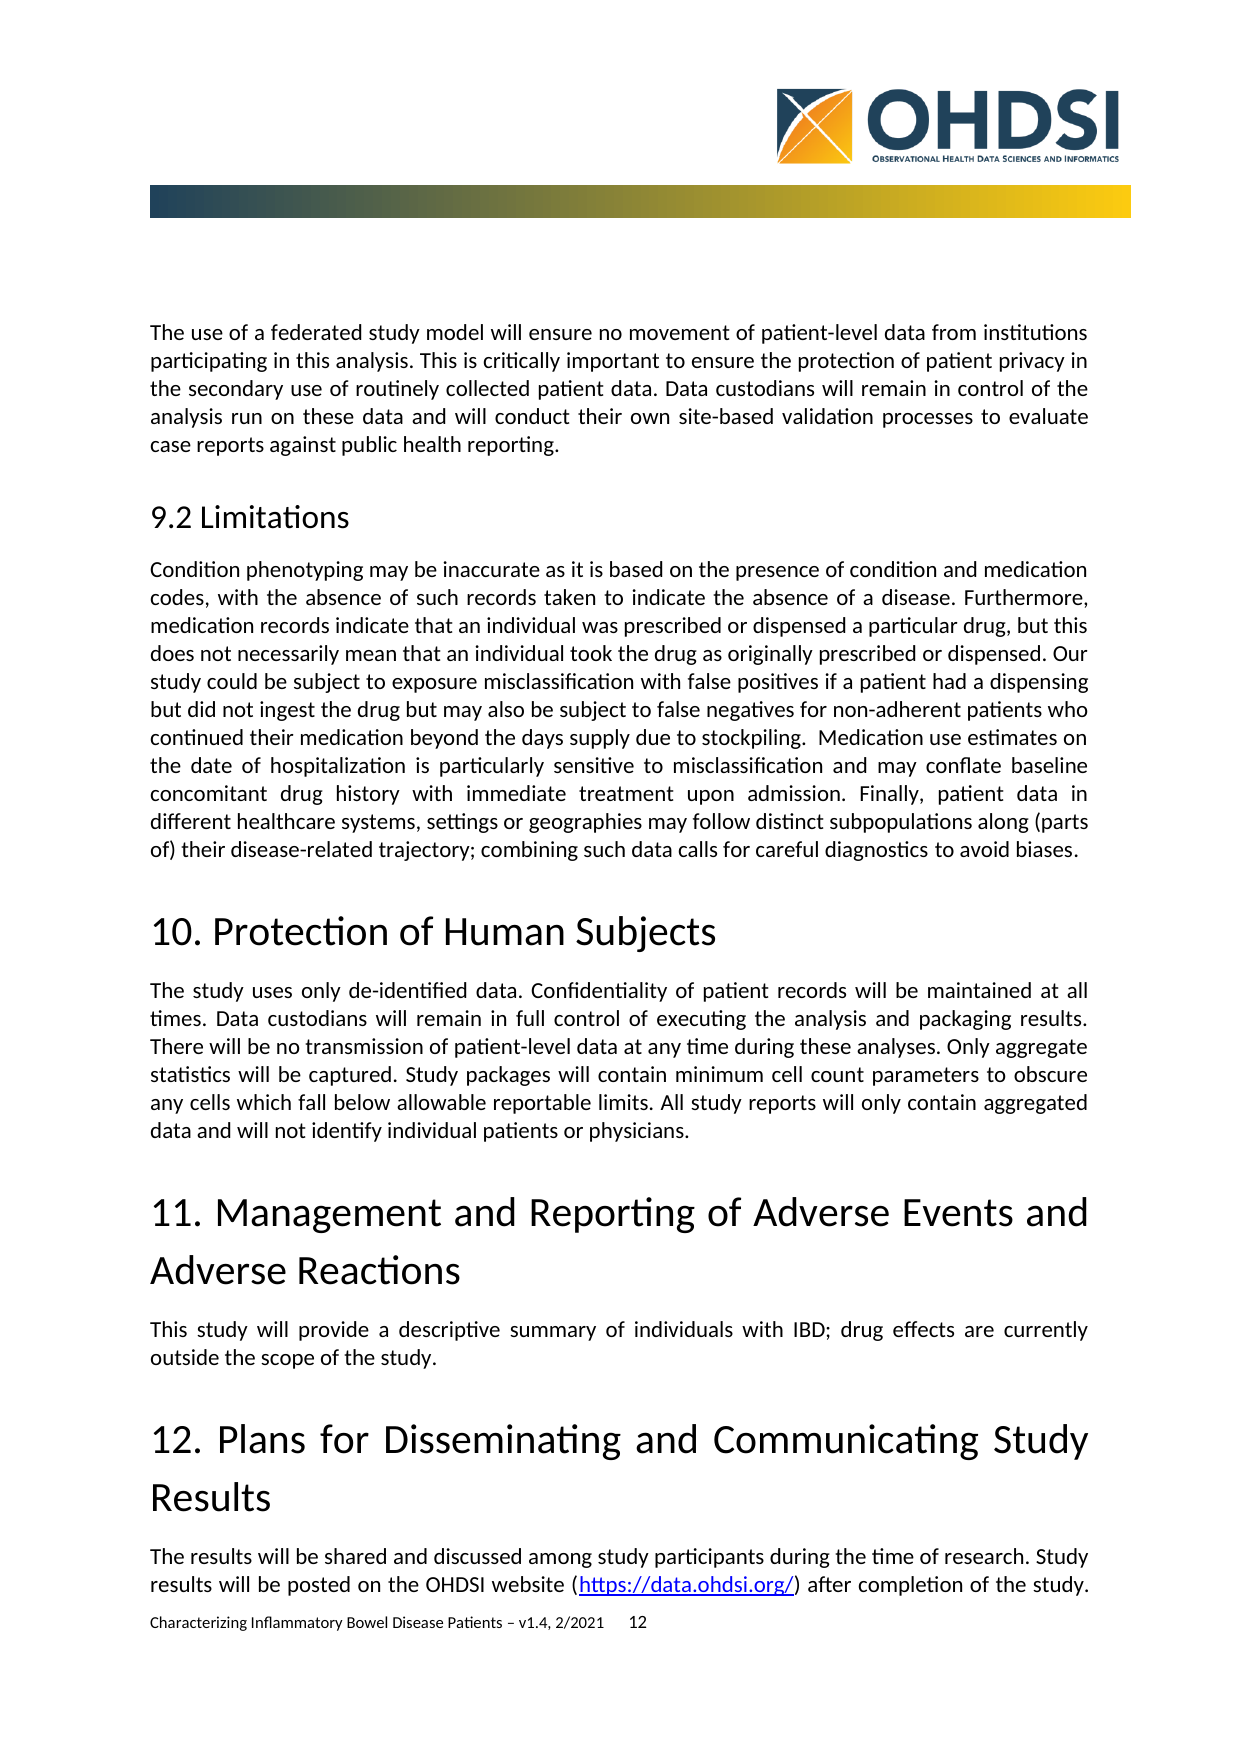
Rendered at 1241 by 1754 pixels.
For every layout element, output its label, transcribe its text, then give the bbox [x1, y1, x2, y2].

text Condition phenotyping may be inaccurate as it is based on the presence of condition and medication codes, with the absence of such records taken to indicate the absence of a disease. Furthermore, medication records indicate that an individual was prescribed or dispensed a particular drug, but this does not necessarily mean that an individual took the drug as originally prescribed or dispensed. Our study could be subject to exposure misclassification with false positives if a patient had a dispensing but did not ingest the drug but may also be subject to false negatives for non-adherent patients who continued their medication beyond the days supply due to stockpiling. Medication use estimates on the date of hospitalization is particularly sensitive to misclassification and may conflate baseline concomitant drug history with immediate treatment upon admission. Finally, patient data in different healthcare systems, settings or geographies may follow distinct subpopulations along (parts of) their disease-related trajectory; combining such data calls for careful diagnostics to avoid biases. [150, 555, 1090, 863]
subtitle 9.2 Limitations [150, 496, 1090, 536]
subtitle 12. Plans for Disseminating and Communicating Study Results [150, 1413, 1090, 1522]
subtitle 10. Protection of Human Subjects [150, 905, 1090, 956]
text This study will provide a descriptive summary of individuals with IBD; drug effects are currently outside the scope of the study. [150, 1315, 1090, 1371]
subtitle 11. Management and Reporting of Adverse Events and Adverse Reactions [150, 1186, 1090, 1295]
text The study uses only de-identified data. Confidentiality of patient records will be maintained at all times. Data custodians will remain in full control of executing the analysis and packaging results. There will be no transmission of patient-level data at any time during these analyses. Only aggregate statistics will be captured. Study packages will contain minimum cell count parameters to obscure any cells which fall below allowable reportable limits. All study reports will only contain aggregated data and will not identify individual patients or physicians. [150, 976, 1090, 1144]
picture [759, 75, 1136, 178]
